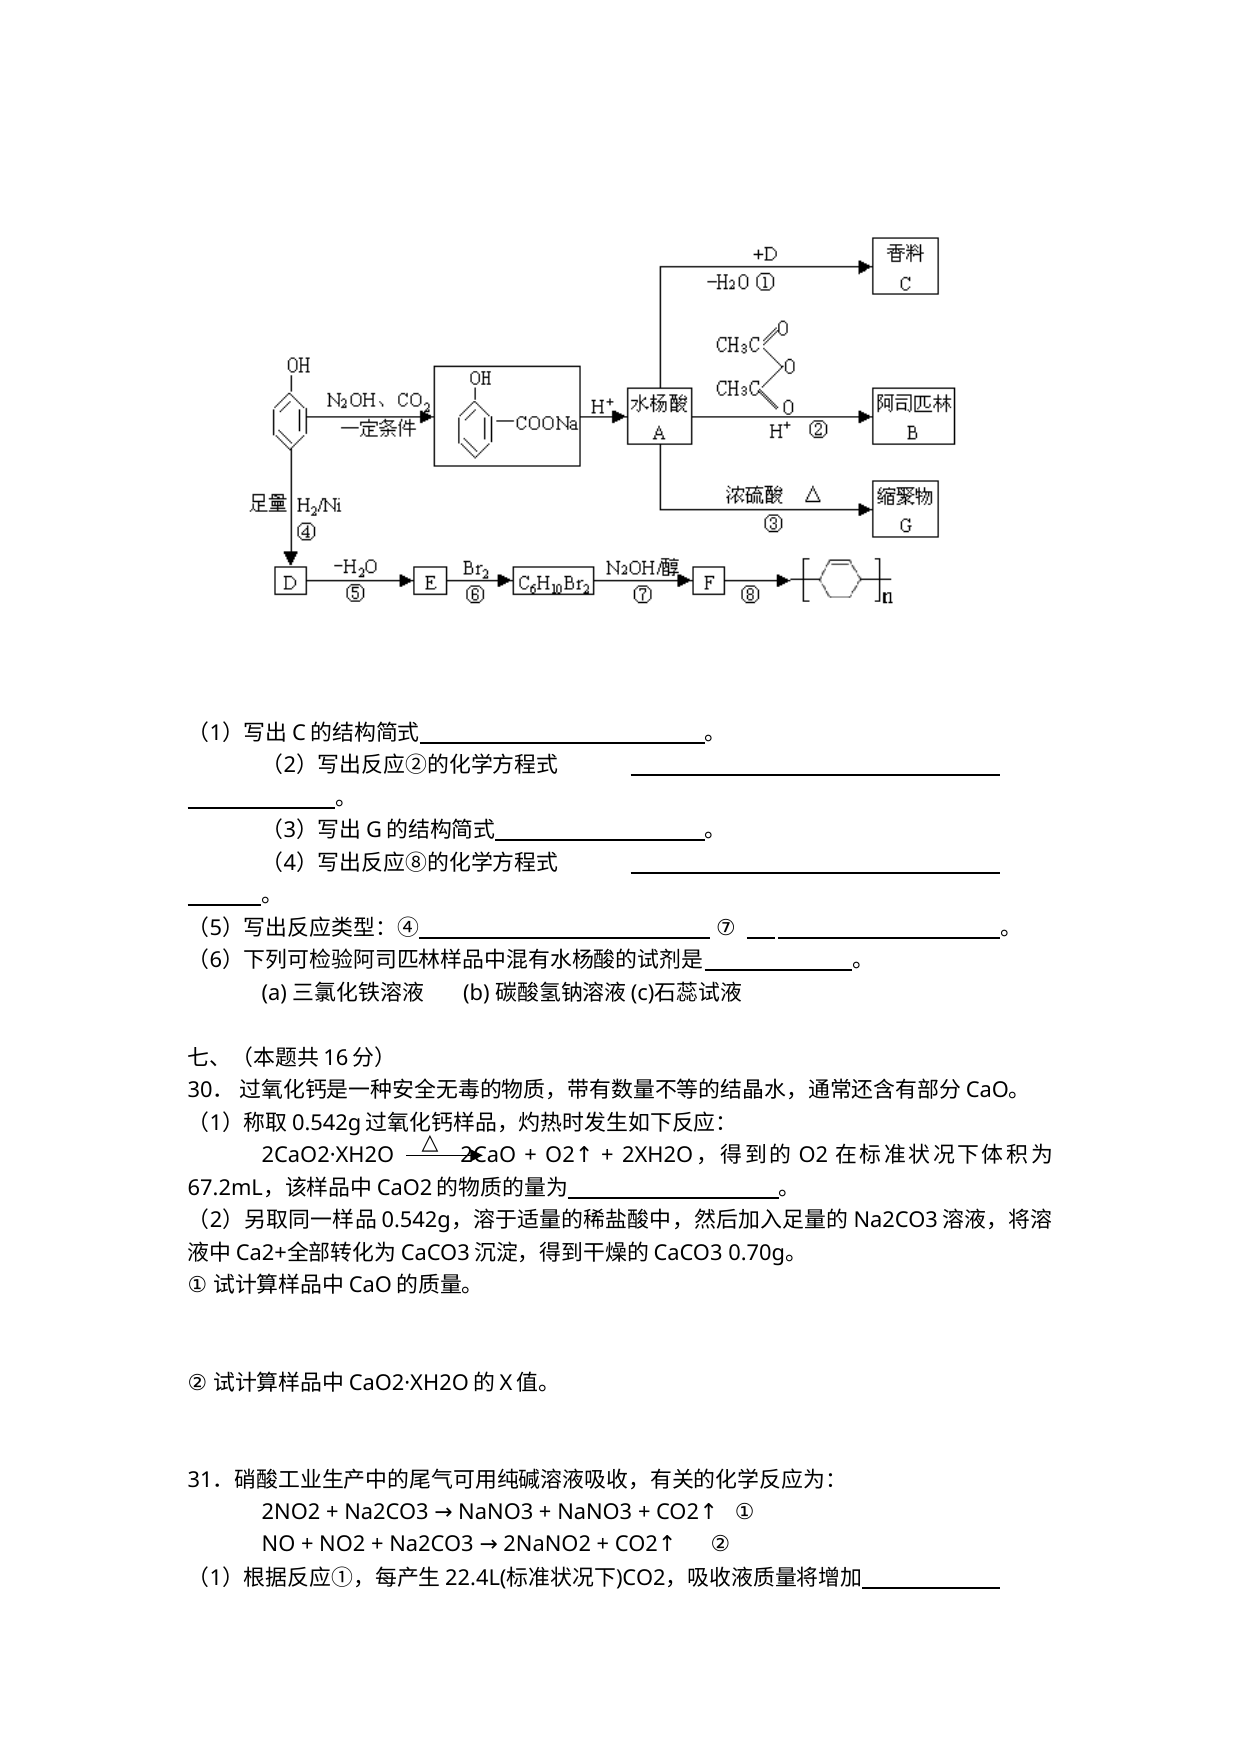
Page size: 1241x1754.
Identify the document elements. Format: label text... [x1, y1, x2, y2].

text 2CaO2·XH2O 2CaO + O2↑ + 2XH2O，得到的O2在标准状况下体积为67.2mL，该样品中CaO2的物质的量为 。 [187, 1137, 1053, 1202]
text （2）另取同一样品0.542g，溶于适量的稀盐酸中，然后加入足量的Na2CO3溶液，将溶液中Ca2+全部转化为CaCO3沉淀，得到干燥的CaCO3 0.70g。 [187, 1202, 1053, 1267]
text （6）下列可检验阿司匹林样品中混有水杨酸的试剂是 。 [187, 942, 1053, 974]
text （1）称取0.542g过氧化钙样品，灼热时发生如下反应： [187, 1104, 1053, 1137]
text （4）写出反应⑧的化学方程式 。 [187, 844, 1053, 909]
text （3）写出G的结构简式 。 [187, 812, 1053, 844]
text (a) 三氯化铁溶液 (b) 碳酸氢钠溶液 (c)石蕊试液 [187, 974, 1053, 1007]
text 30． 过氧化钙是一种安全无毒的物质，带有数量不等的结晶水，通常还含有部分CaO。 [187, 1072, 1053, 1104]
text （5）写出反应类型：④ ⑦ 。 [187, 909, 1053, 942]
text ① 试计算样品中CaO的质量。 [187, 1267, 1053, 1299]
picture [235, 213, 969, 617]
text 2NO2 + Na2CO3 → NaNO3 + NaNO3 + CO2↑ ① [187, 1494, 1053, 1527]
text ② 试计算样品中CaO2·XH2O的X值。 [187, 1364, 1053, 1397]
text 七、（本题共16分） [187, 1039, 1053, 1072]
text （1）写出C的结构简式 。 [187, 714, 1053, 747]
text NO + NO2 + Na2CO3 → 2NaNO2 + CO2↑ ② [187, 1527, 1053, 1559]
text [187, 1559, 1053, 1592]
text （2）写出反应②的化学方程式 。 [187, 747, 1053, 812]
text 31．硝酸工业生产中的尾气可用纯碱溶液吸收，有关的化学反应为： [187, 1462, 1053, 1494]
